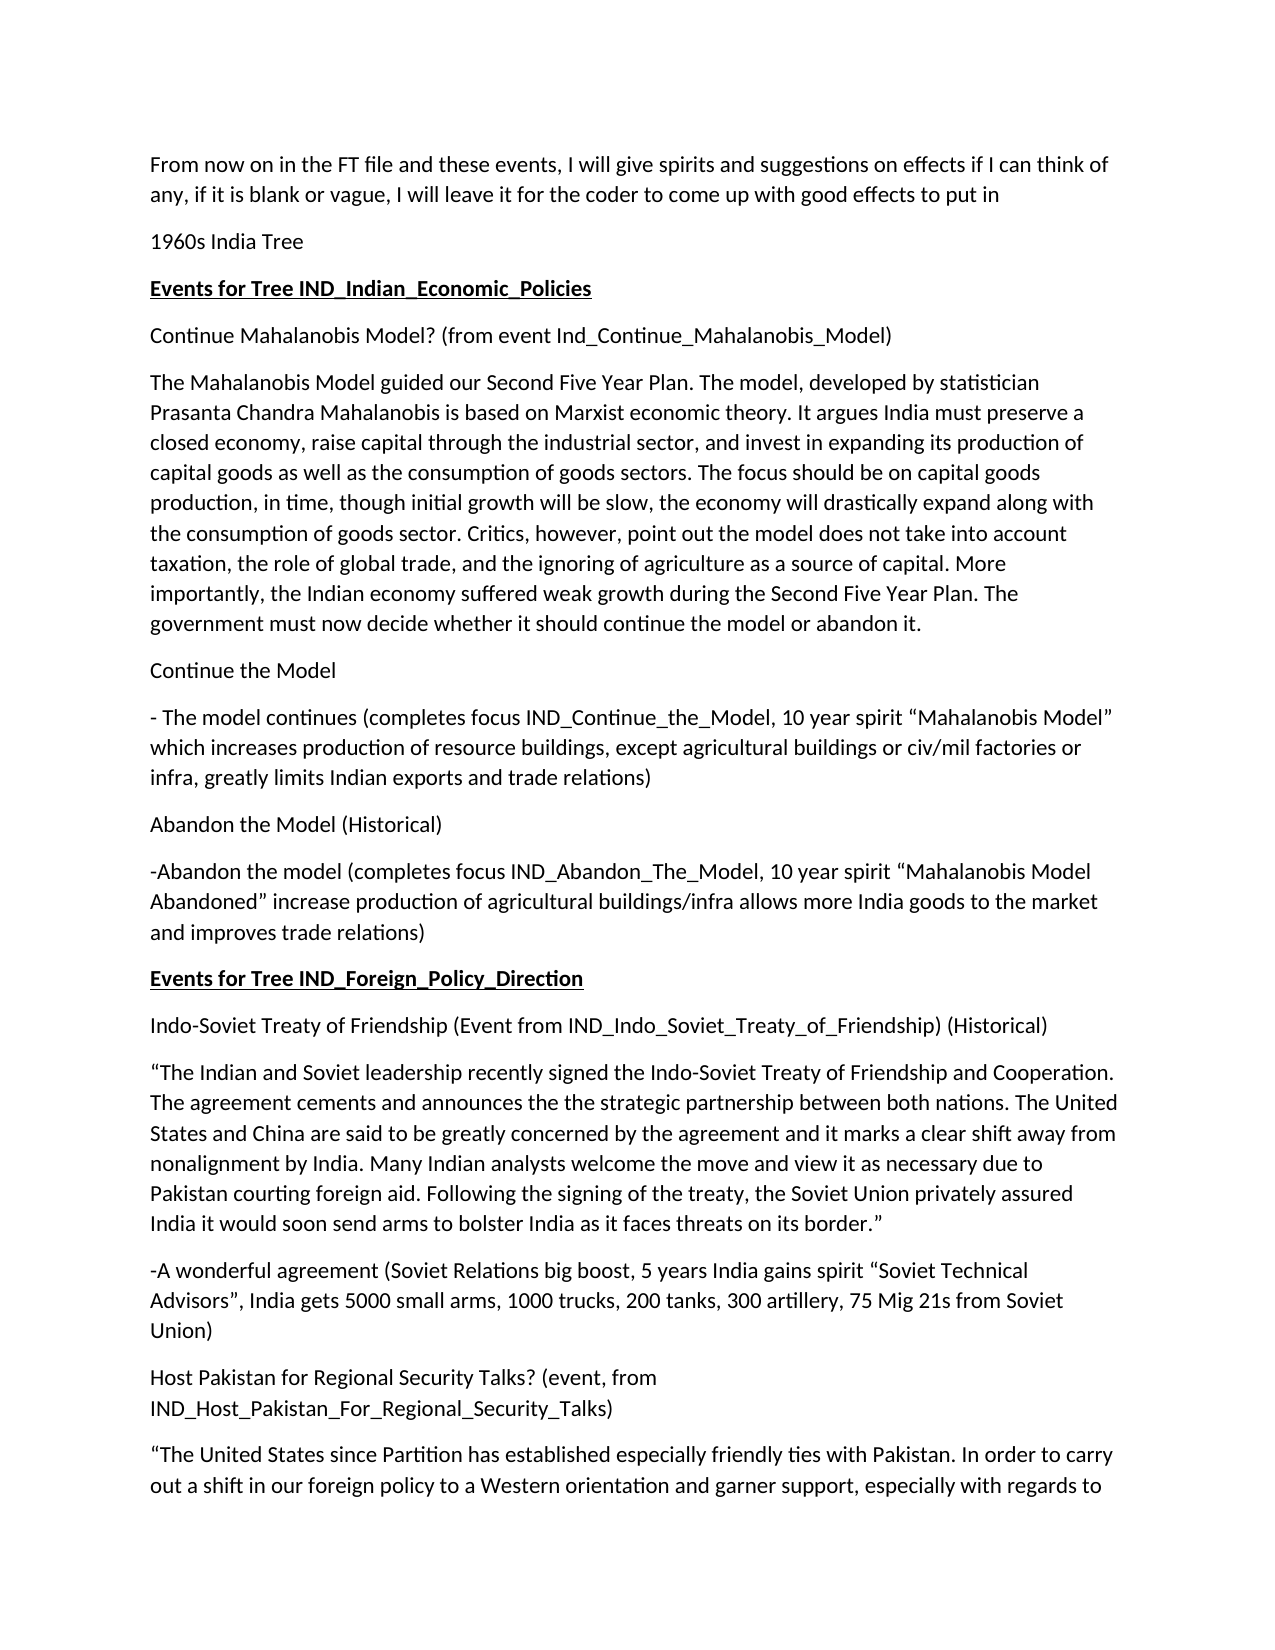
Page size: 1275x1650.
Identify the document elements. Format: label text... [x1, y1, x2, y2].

text Events for Tree IND_Indian_Economic_Policies [150, 274, 1125, 302]
text -Abandon the model (completes focus IND_Abandon_The_Model, 10 year spirit “Mahalanobis Model Abandoned” increase production of agricultural buildings/infra allows more India goods to the market and improves trade relations) [150, 857, 1125, 946]
text From now on in the FT file and these events, I will give spirits and suggestions on effects if I can think of any, if it is blank or vague, I will leave it for the coder to come up with good effects to put in [150, 150, 1125, 208]
text Continue the Model [150, 656, 1125, 684]
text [150, 1441, 1125, 1499]
text Continue Mahalanobis Model? (from event Ind_Continue_Mahalanobis_Model) [150, 321, 1125, 349]
text - The model continues (completes focus IND_Continue_the_Model, 10 year spirit “Mahalanobis Model” which increases production of resource buildings, except agricultural buildings or civ/mil factories or infra, greatly limits Indian exports and trade relations) [150, 703, 1125, 792]
text 1960s India Tree [150, 227, 1125, 255]
text “The Indian and Soviet leadership recently signed the Indo-Soviet Treaty of Friendship and Cooperation. The agreement cements and announces the the strategic partnership between both nations. The United States and China are said to be greatly concerned by the agreement and it marks a clear shift away from nonalignment by India. Many Indian analysts welcome the move and view it as necessary due to Pakistan courting foreign aid. Following the signing of the treaty, the Soviet Union privately assured India it would soon send arms to bolster India as it faces threats on its border.” [150, 1058, 1125, 1237]
text Abandon the Model (Historical) [150, 810, 1125, 838]
text The Mahalanobis Model guided our Second Five Year Plan. The model, developed by statistician Prasanta Chandra Mahalanobis is based on Marxist economic theory. It argues India must preserve a closed economy, raise capital through the industrial sector, and invest in expanding its production of capital goods as well as the consumption of goods sectors. The focus should be on capital goods production, in time, though initial growth will be slow, the economy will drastically expand along with the consumption of goods sector. Critics, however, point out the model does not take into account taxation, the role of global trade, and the ignoring of agriculture as a source of capital. More importantly, the Indian economy suffered weak growth during the Second Five Year Plan. The government must now decide whether it should continue the model or abandon it. [150, 368, 1125, 637]
text -A wonderful agreement (Soviet Relations big boost, 5 years India gains spirit “Soviet Technical Advisors”, India gets 5000 small arms, 1000 trucks, 200 tanks, 300 artillery, 75 Mig 21s from Soviet Union) [150, 1256, 1125, 1345]
text Host Pakistan for Regional Security Talks? (event, from IND_Host_Pakistan_For_Regional_Security_Talks) [150, 1363, 1125, 1422]
text Indo-Soviet Treaty of Friendship (Event from IND_Indo_Soviet_Treaty_of_Friendship) (Historical) [150, 1011, 1125, 1039]
text Events for Tree IND_Foreign_Policy_Direction [150, 964, 1125, 993]
